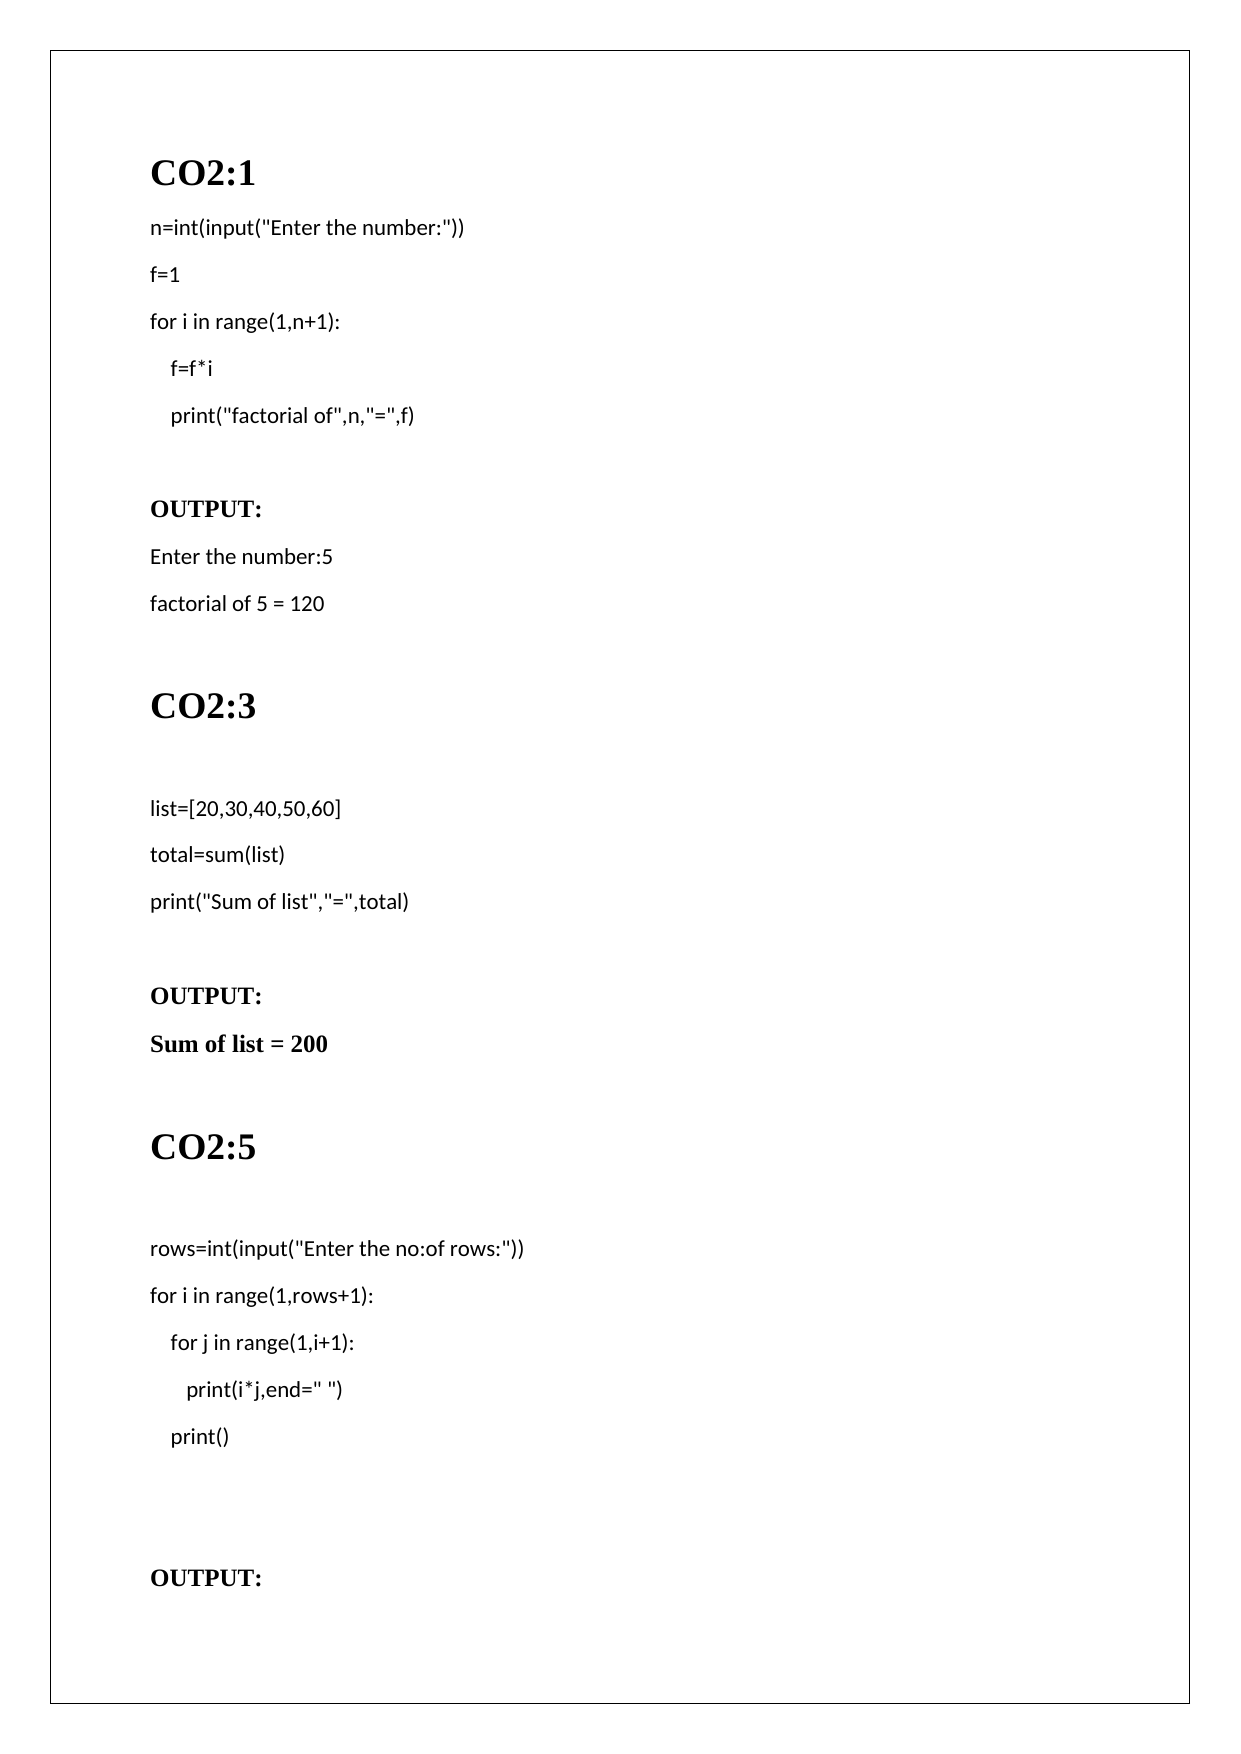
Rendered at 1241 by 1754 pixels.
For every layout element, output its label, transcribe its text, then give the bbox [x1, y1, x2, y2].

text factorial of 5 = 120 [150, 589, 1090, 617]
text print(i*j,end=" ") [150, 1375, 1090, 1403]
text OUTPUT: [150, 1563, 1090, 1591]
text n=int(input("Enter the number:")) [150, 213, 1090, 241]
text Sum of list = 200 [150, 1029, 1090, 1058]
text print() [150, 1422, 1090, 1450]
text for j in range(1,i+1): [150, 1328, 1090, 1356]
text OUTPUT: [150, 494, 1090, 523]
text Enter the number:5 [150, 542, 1090, 570]
text print("Sum of list","=",total) [150, 887, 1090, 916]
text for i in range(1,n+1): [150, 307, 1090, 335]
text total=sum(list) [150, 841, 1090, 869]
text OUTPUT: [150, 981, 1090, 1010]
text f=1 [150, 260, 1090, 288]
text list=[20,30,40,50,60] [150, 794, 1090, 822]
text CO2:3 [150, 684, 1090, 727]
text f=f*i [150, 354, 1090, 382]
text CO2:5 [150, 1124, 1090, 1167]
text for i in range(1,rows+1): [150, 1281, 1090, 1309]
text print("factorial of",n,"=",f) [150, 401, 1090, 429]
text CO2:1 [150, 150, 1090, 193]
text rows=int(input("Enter the no:of rows:")) [150, 1234, 1090, 1262]
